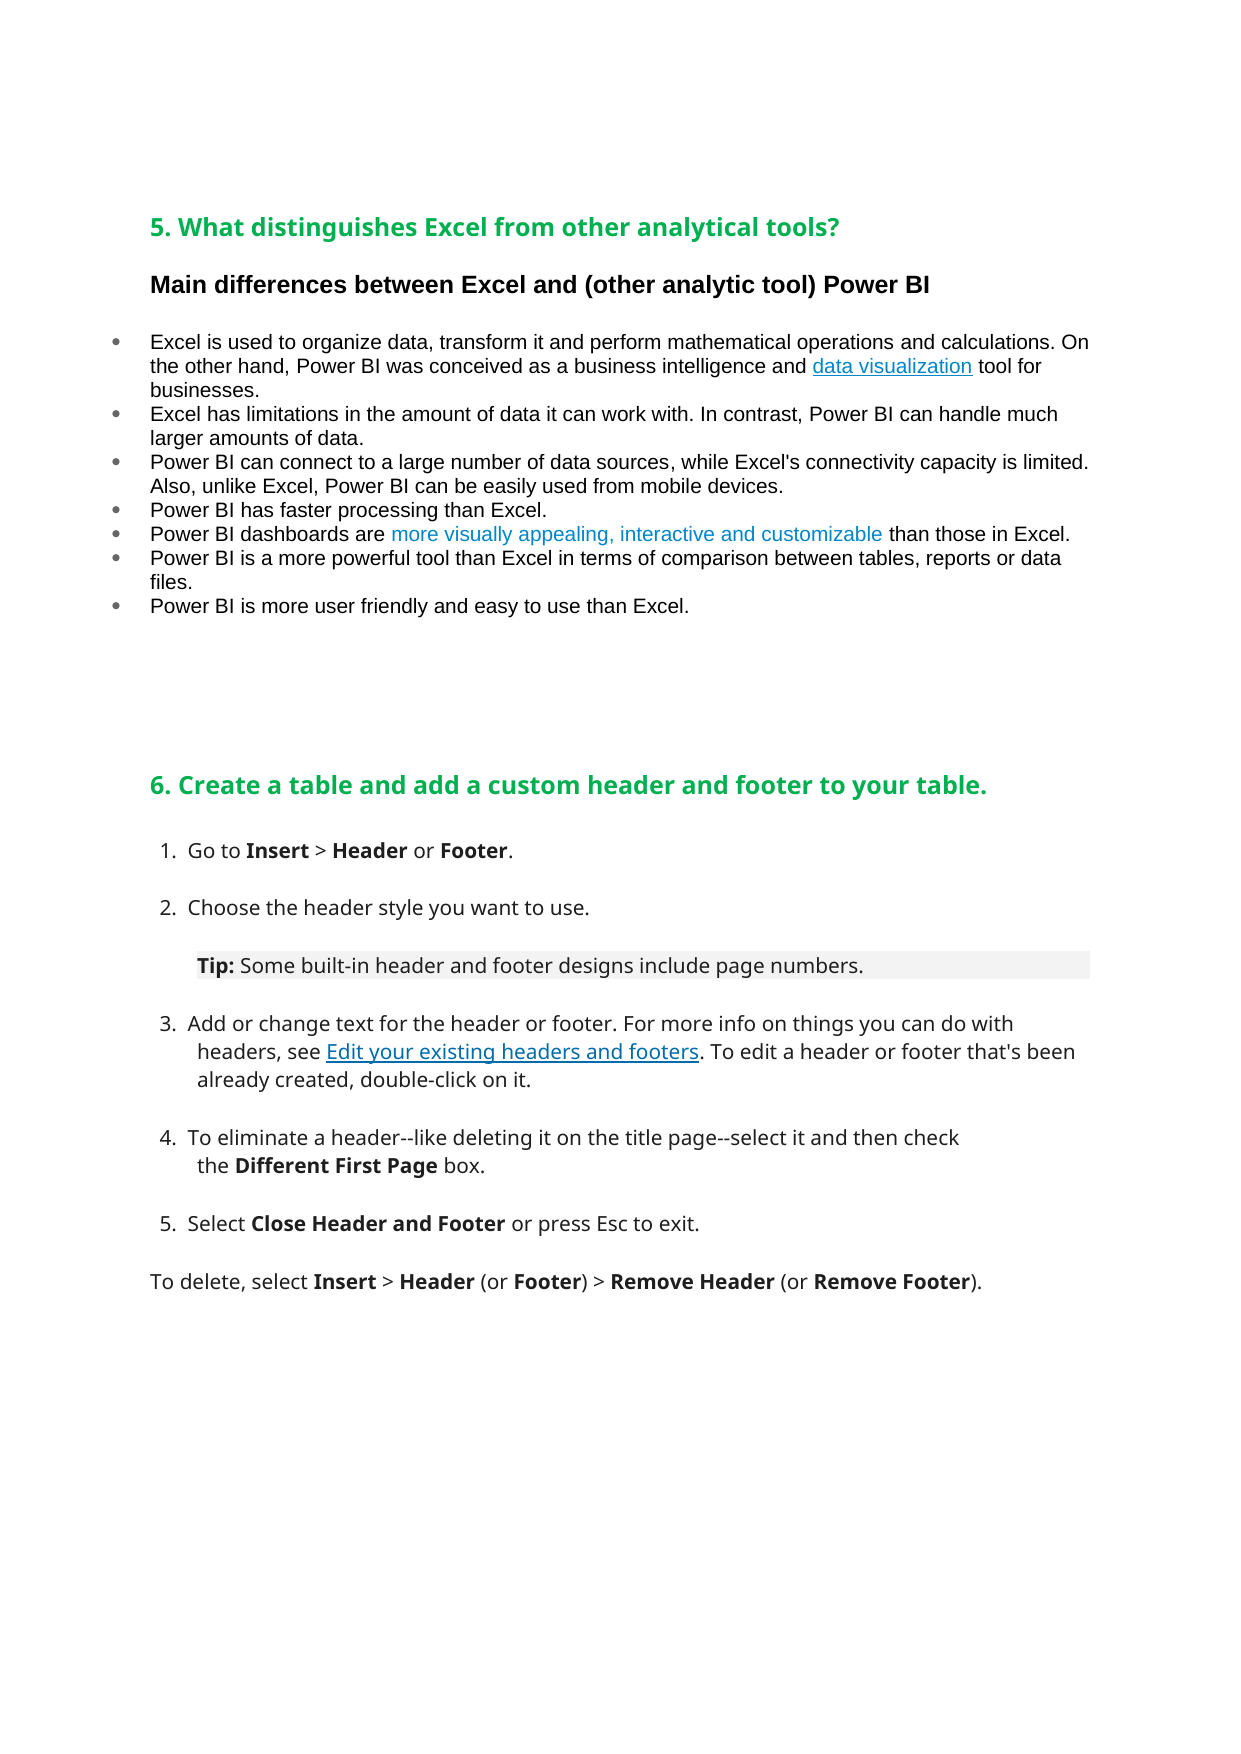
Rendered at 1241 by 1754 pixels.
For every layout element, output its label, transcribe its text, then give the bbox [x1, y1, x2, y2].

list Go to Insert > Header or Footer. [159, 836, 1090, 864]
list Power BI is more user friendly and easy to use than Excel. [112, 594, 1090, 618]
text 6. Create a table and add a custom header and footer to your table. [150, 767, 1090, 802]
list Excel has limitations in the amount of data it can work with. In contrast, Power BI can handle much larger amounts of data. [112, 402, 1090, 450]
list Power BI can connect to a large number of data sources, while Excel's connectivity capacity is limited. Also, unlike Excel, Power BI can be easily used from mobile devices. [112, 450, 1090, 498]
text Tip: Some built-in header and footer designs include page numbers. [197, 951, 1090, 979]
list To eliminate a header--like deleting it on the title page--select it and then check the Different First Page box. [159, 1123, 1090, 1180]
text Main differences between Excel and (other analytic tool) Power BI [150, 270, 1090, 299]
text To delete, select Insert > Header (or Footer) > Remove Header (or Remove Footer). [150, 1267, 1090, 1295]
list Add or change text for the header or footer. For more info on things you can do with headers, see Edit your existing headers and footers. To edit a header or footer that's been already created, double-click on it. [159, 1009, 1090, 1094]
list Select Close Header and Footer or press Esc to exit. [159, 1209, 1090, 1238]
list Power BI has faster processing than Excel. [112, 498, 1090, 522]
list Choose the header style you want to use. [159, 893, 1090, 922]
list Power BI is a more powerful tool than Excel in terms of comparison between tables, reports or data files. [112, 546, 1090, 594]
text 5. What distinguishes Excel from other analytical tools? [150, 210, 1090, 244]
list Excel is used to organize data, transform it and perform mathematical operations and calculations. On the other hand, Power BI was conceived as a business intelligence and data visualization tool for businesses. [112, 330, 1090, 402]
list Power BI dashboards are more visually appealing, interactive and customizable than those in Excel. [112, 522, 1090, 546]
